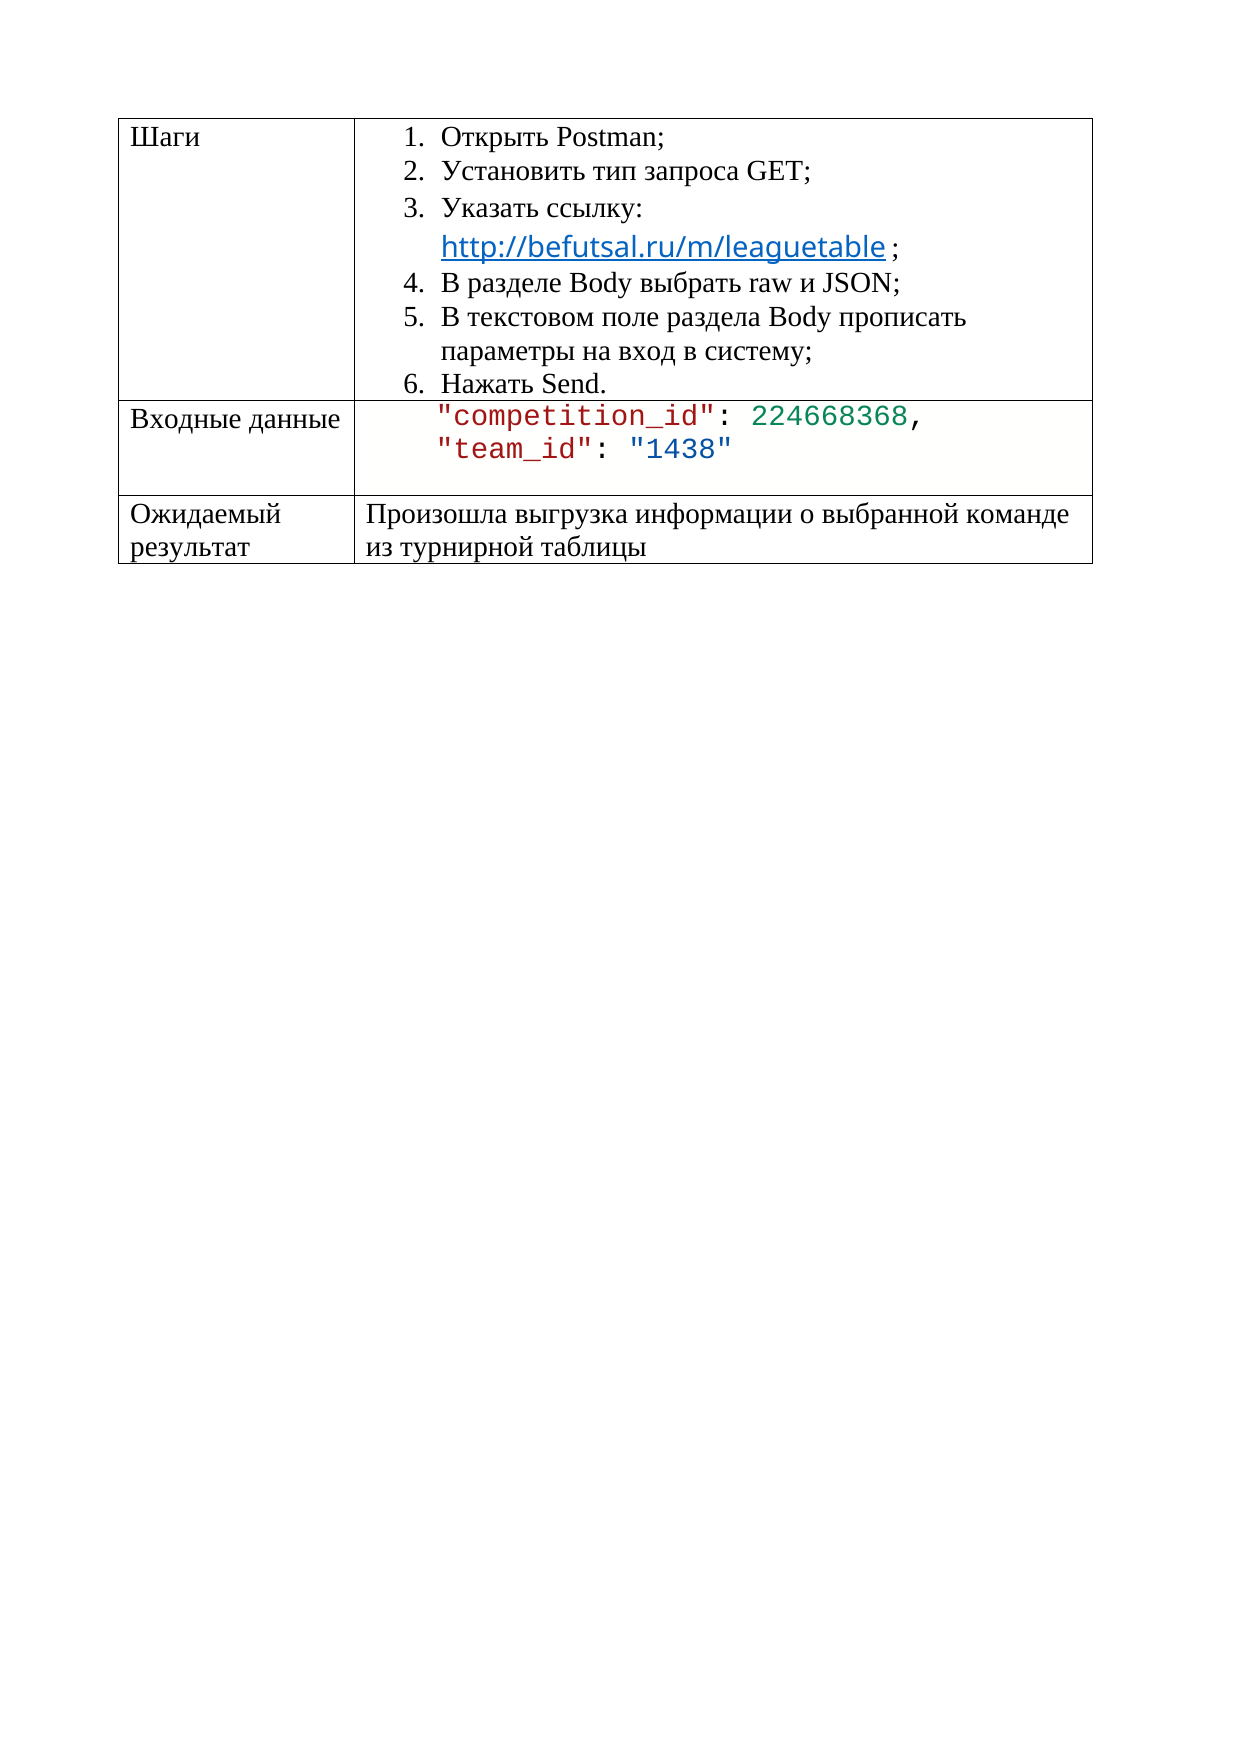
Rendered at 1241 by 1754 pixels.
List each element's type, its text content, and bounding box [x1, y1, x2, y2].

table_cell Открыть Postman; Установить тип запроса GET; Указать ссылку: http://befutsal.ru/m/leaguetable ; В разделе Body выбрать raw и JSON; В текстовом поле раздела Body прописать параметры на вход в систему; Нажать Send. [355, 119, 1092, 400]
table_cell Произошла выгрузка информации о выбранной команде из турнирной таблицы [355, 496, 1092, 563]
table_cell Ожидаемый результат [119, 496, 354, 563]
table_cell Входные данные [119, 401, 354, 495]
table_cell Шаги [119, 119, 354, 400]
